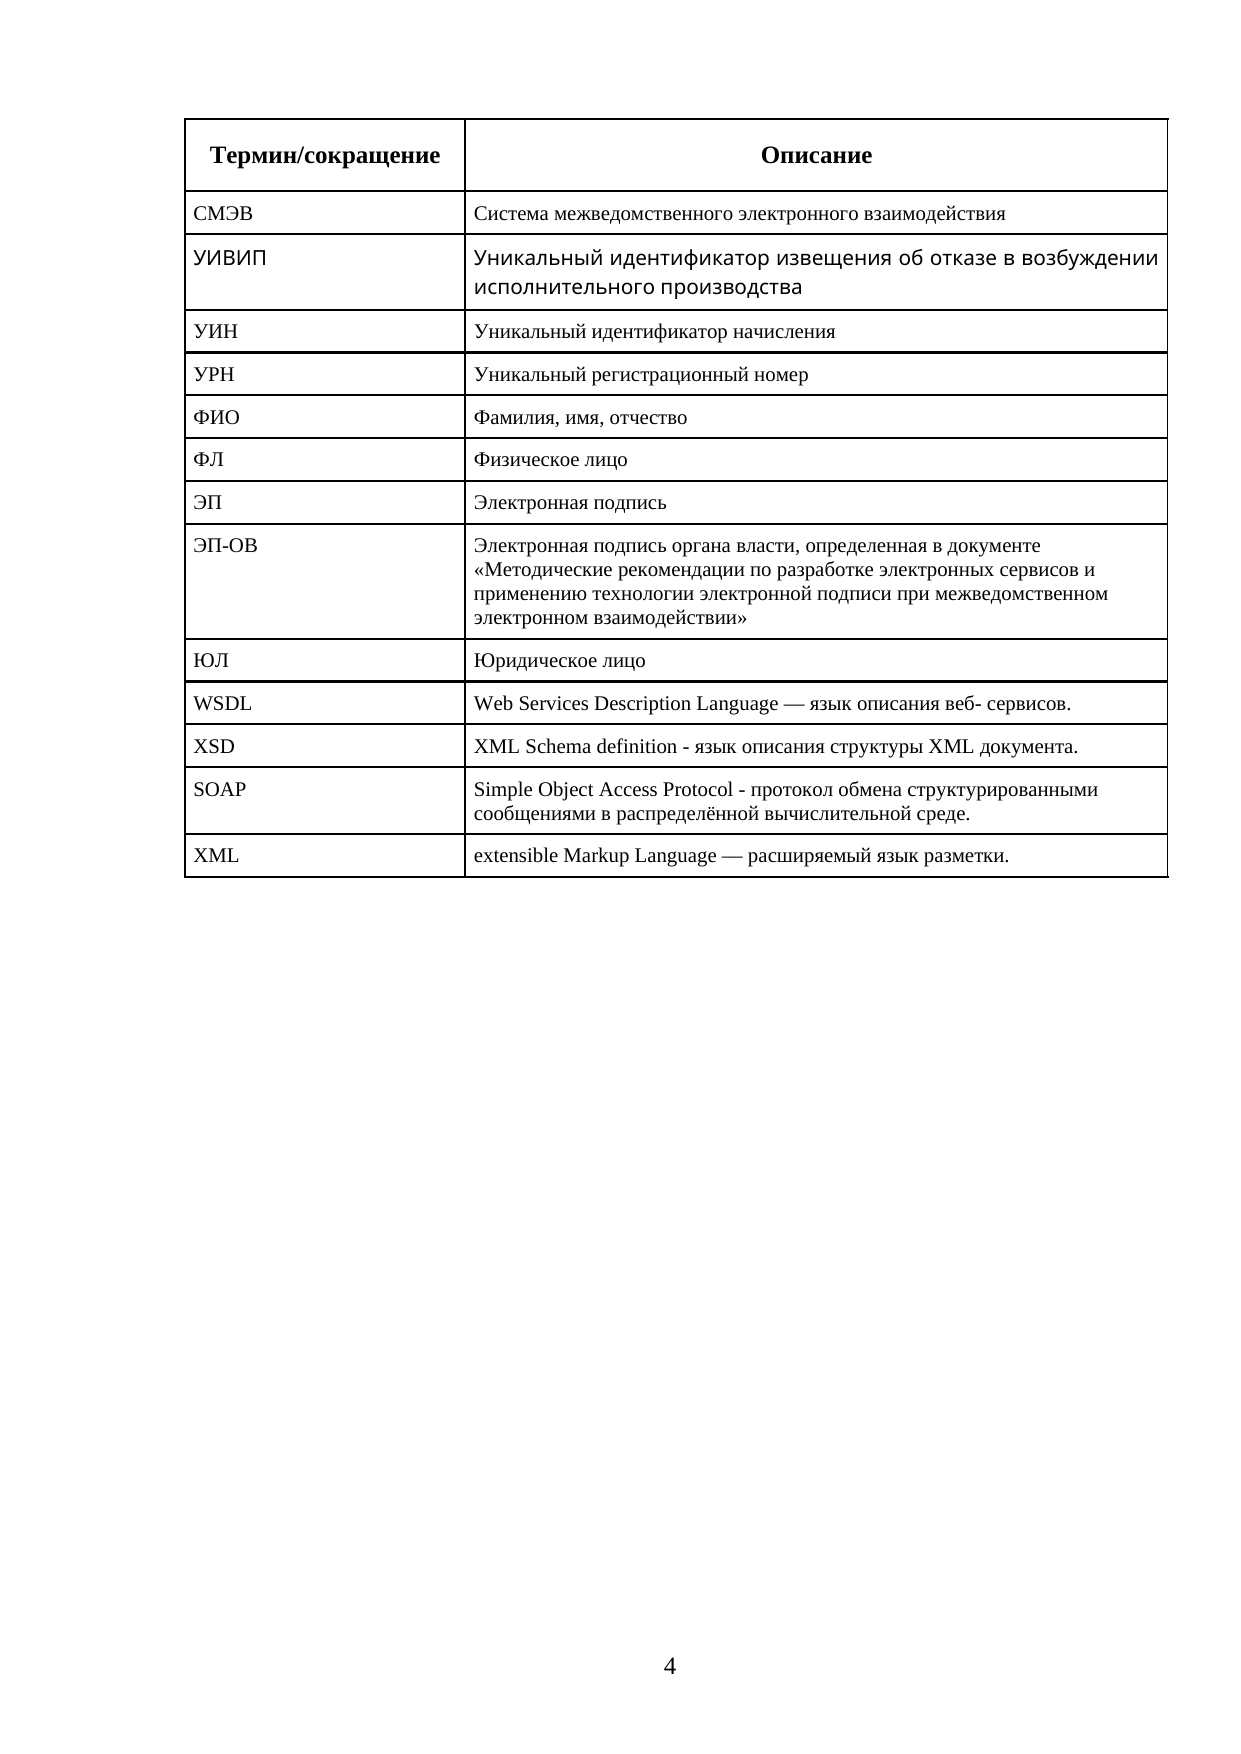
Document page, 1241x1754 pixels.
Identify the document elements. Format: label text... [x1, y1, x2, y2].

table_cell Уникальный идентификатор извещения об отказе в возбуждении исполнительного производства [466, 235, 1167, 308]
table_cell Физическое лицо [466, 439, 1167, 480]
table_cell Web Services Description Language — язык описания веб- сервисов. [466, 683, 1167, 723]
table_cell ФИО [186, 396, 464, 437]
table_cell Уникальный регистрационный номер [466, 354, 1167, 394]
table_cell Simple Object Access Protocol - протокол обмена структурированными сообщениями в распределённой вычислительной среде. [466, 768, 1167, 833]
table_header Описание [466, 120, 1167, 190]
table_cell УРН [186, 354, 464, 394]
table_cell Уникальный идентификатор начисления [466, 311, 1167, 351]
table_cell extensible Markup Language — расширяемый язык разметки. [466, 835, 1167, 876]
table_cell ФЛ [186, 439, 464, 480]
table_cell ЮЛ [186, 640, 464, 680]
table_cell ЭП [186, 482, 464, 523]
table_cell SOAP [186, 768, 464, 833]
table_cell WSDL [186, 683, 464, 723]
table_cell XML [186, 835, 464, 876]
table_cell ЭП-ОВ [186, 525, 464, 638]
table_cell УИВИП [186, 235, 464, 308]
table_cell УИН [186, 311, 464, 351]
table_cell Система межведомственного электронного взаимодействия [466, 192, 1167, 233]
table_cell XSD [186, 725, 464, 766]
table_cell Электронная подпись органа власти, определенная в документе «Методические рекомендации по разработке электронных сервисов и применению технологии электронной подписи при межведомственном электронном взаимодействии» [466, 525, 1167, 638]
table_cell XML Schema definition - язык описания структуры XML документа. [466, 725, 1167, 766]
table_cell СМЭВ [186, 192, 464, 233]
table_cell Фамилия, имя, отчество [466, 396, 1167, 437]
table_header Термин/сокращение [186, 120, 464, 190]
table_cell Электронная подпись [466, 482, 1167, 523]
table_cell Юридическое лицо [466, 640, 1167, 680]
